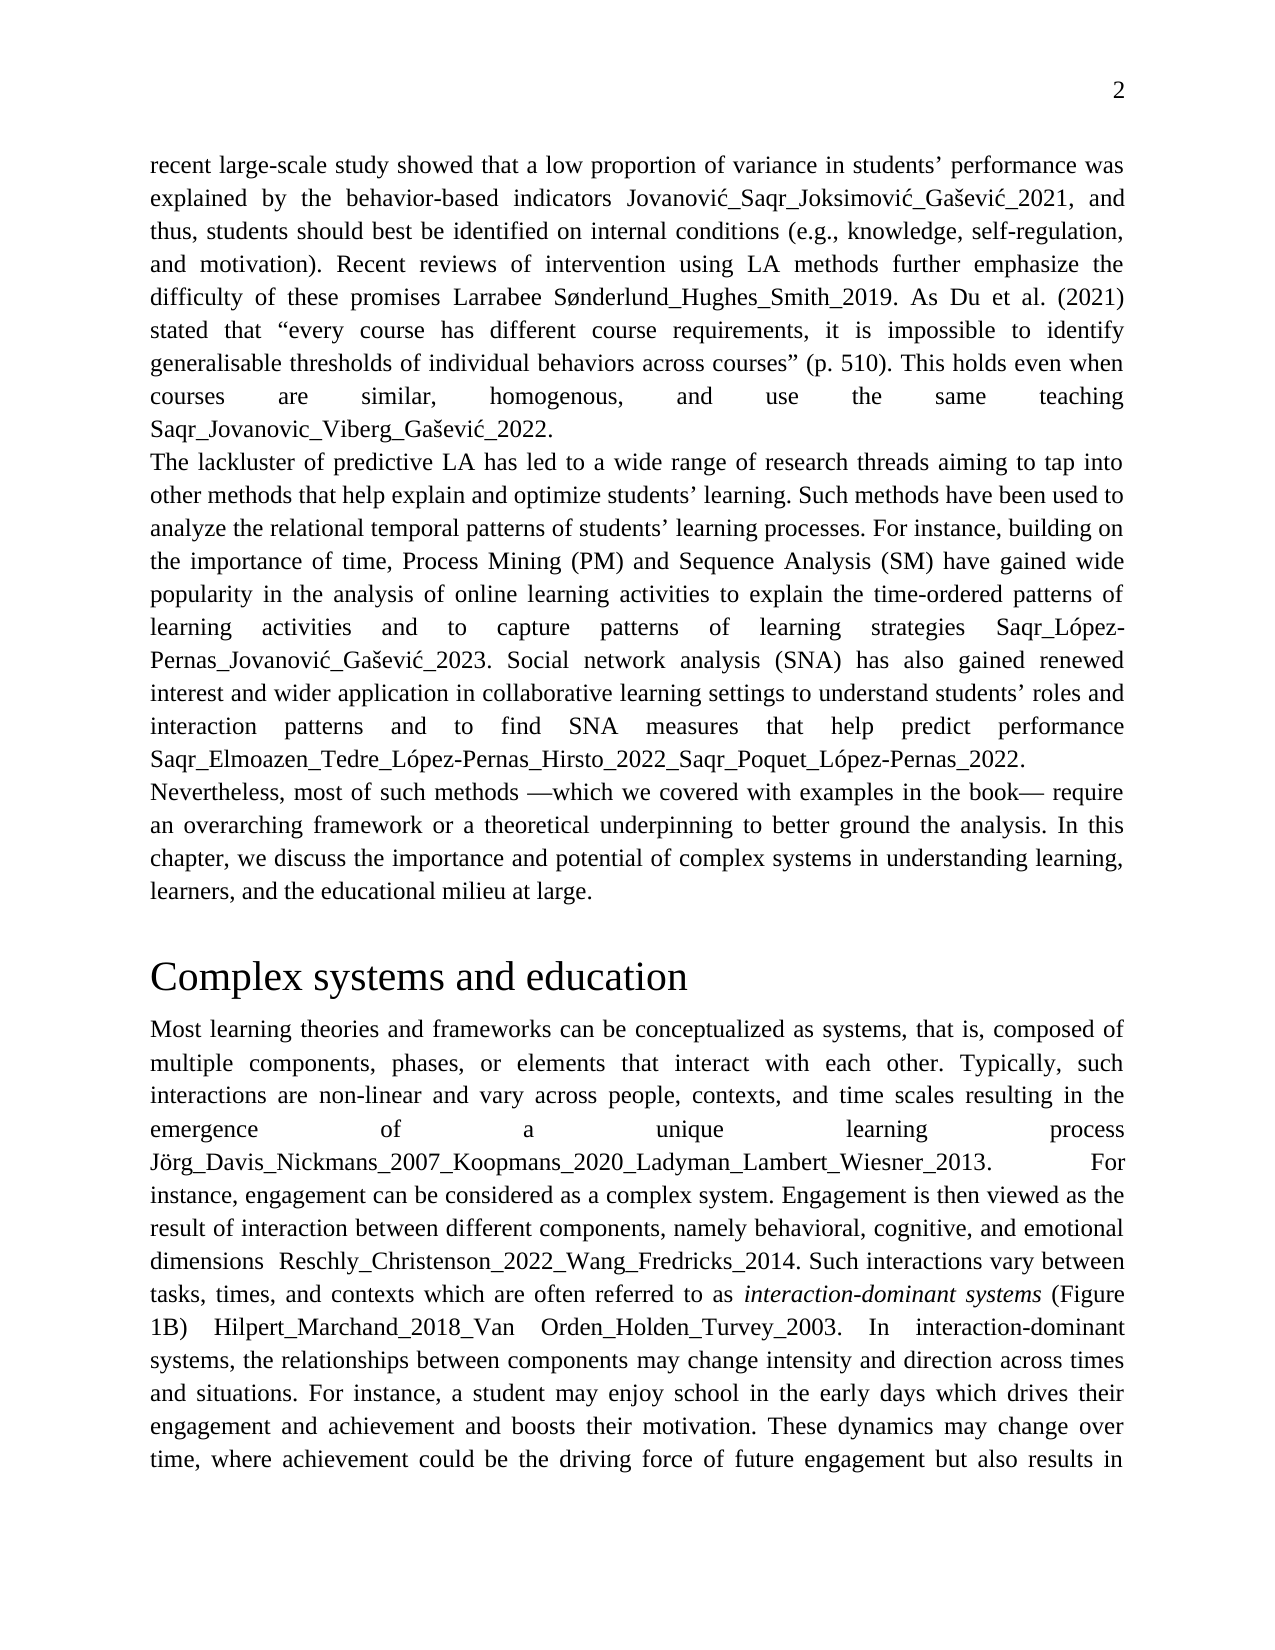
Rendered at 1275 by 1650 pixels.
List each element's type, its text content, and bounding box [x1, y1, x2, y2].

subtitle Complex systems and education [150, 951, 1125, 999]
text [150, 1014, 1125, 1473]
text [150, 150, 1125, 443]
text The lackluster of predictive LA has led to a wide range of research threads aiming to tap into other methods that help explain and optimize students’ learning. Such methods have been used to analyze the relational temporal patterns of students’ learning processes. For instance, building on the importance of time, Process Mining (PM) and Sequence Analysis (SM) have gained wide popularity in the analysis of online learning activities to explain the time-ordered patterns of learning activities and to capture patterns of learning strategies Saqr_López-Pernas_Jovanović_Gašević_2023. Social network analysis (SNA) has also gained renewed interest and wider application in collaborative learning settings to understand students’ roles and interaction patterns and to find SNA measures that help predict performance Saqr_Elmoazen_Tedre_López-Pernas_Hirsto_2022_Saqr_Poquet_López-Pernas_2022. Nevertheless, most of such methods —which we covered with examples in the book— require an overarching framework or a theoretical underpinning to better ground the analysis. In this chapter, we discuss the importance and potential of complex systems in understanding learning, learners, and the educational milieu at large. [150, 447, 1125, 905]
